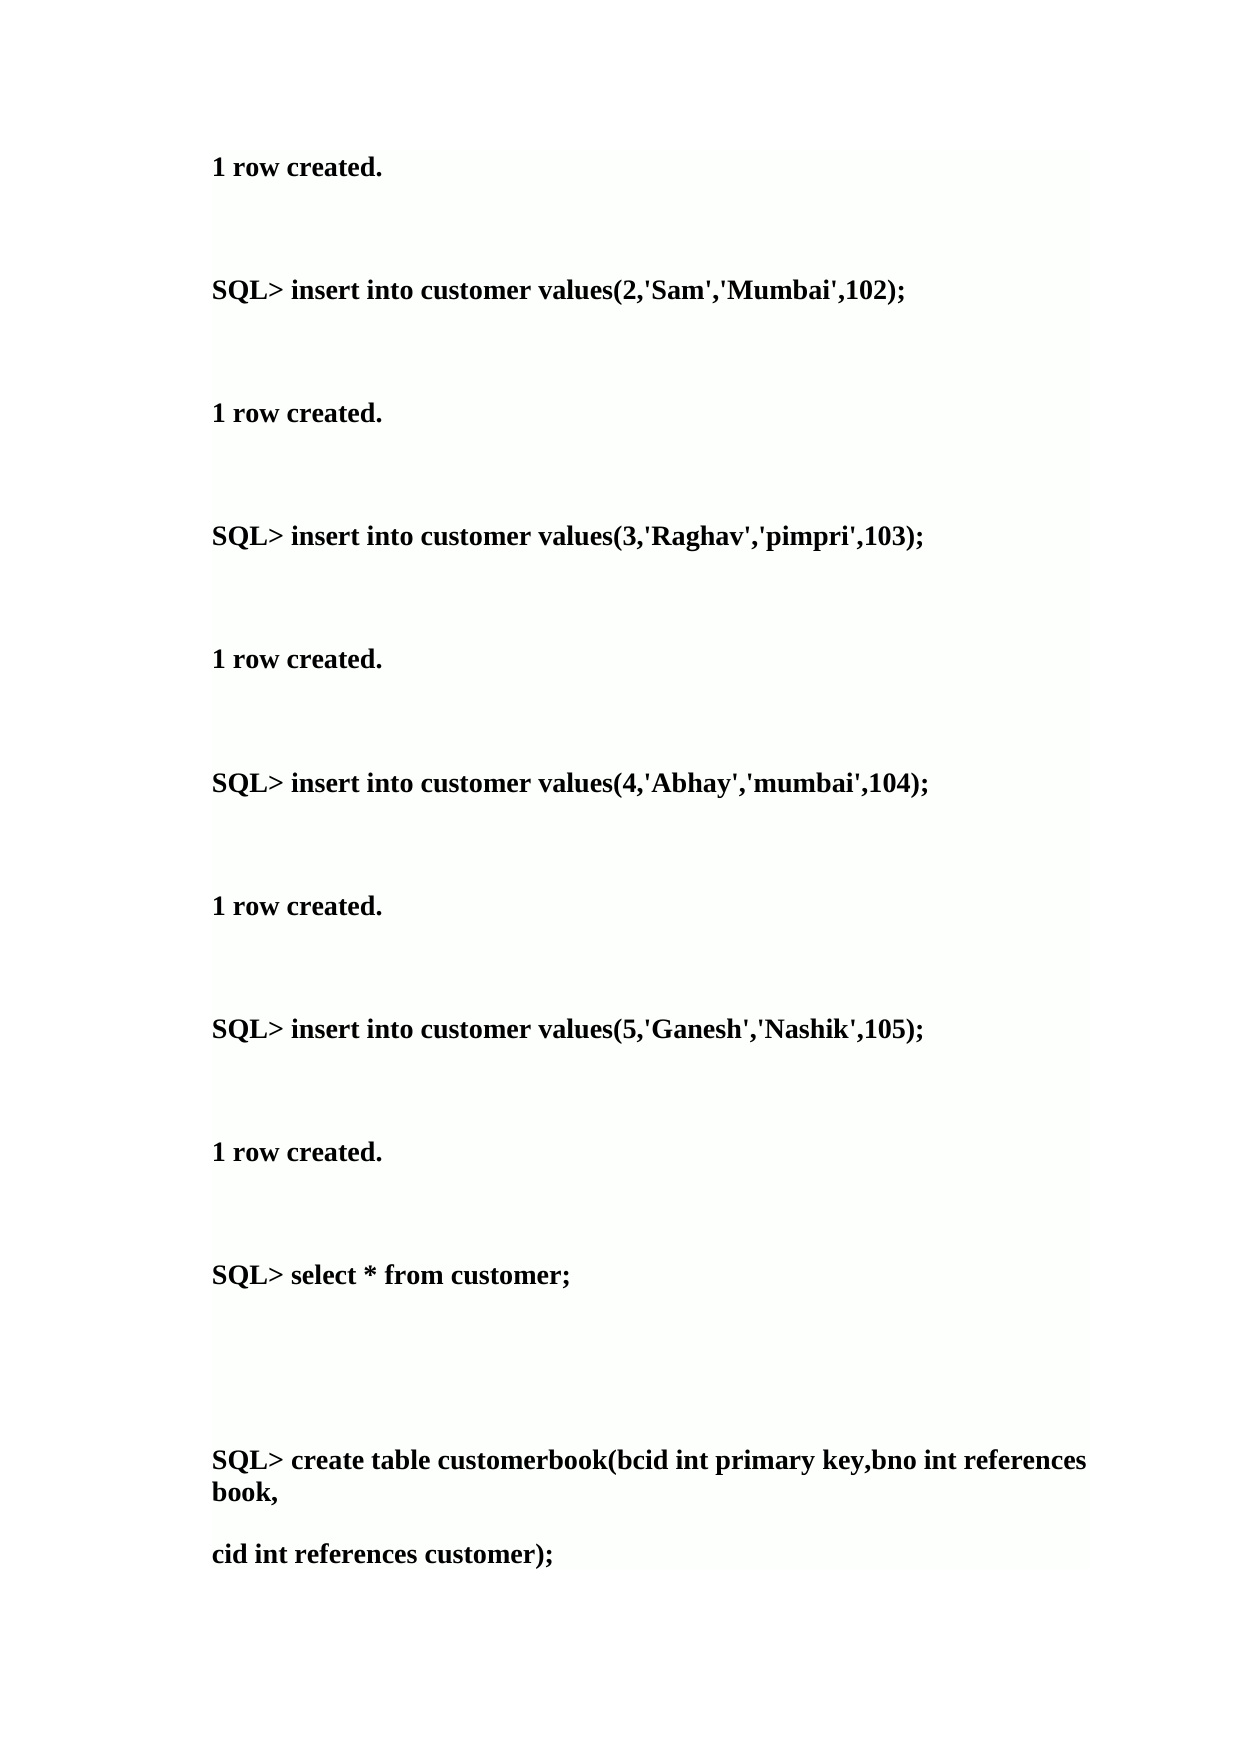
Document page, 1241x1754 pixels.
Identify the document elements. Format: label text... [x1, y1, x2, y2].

text SQL> create table customerbook(bcid int primary key,bno int references book, [212, 1443, 1090, 1508]
text 1 row created. [212, 642, 1090, 675]
text SQL> insert into customer values(2,'Sam','Mumbai',102); [212, 273, 1090, 306]
text SQL> select * from customer; [212, 1258, 1090, 1291]
text 1 row created. [212, 1135, 1090, 1167]
text SQL> insert into customer values(3,'Raghav','pimpri',103); [212, 519, 1090, 552]
text cid int references customer); [212, 1537, 1090, 1569]
text SQL> insert into customer values(4,'Abhay','mumbai',104); [212, 766, 1090, 798]
text 1 row created. [212, 150, 1090, 182]
text 1 row created. [212, 396, 1090, 429]
text 1 row created. [212, 889, 1090, 921]
text SQL> insert into customer values(5,'Ganesh','Nashik',105); [212, 1012, 1090, 1044]
